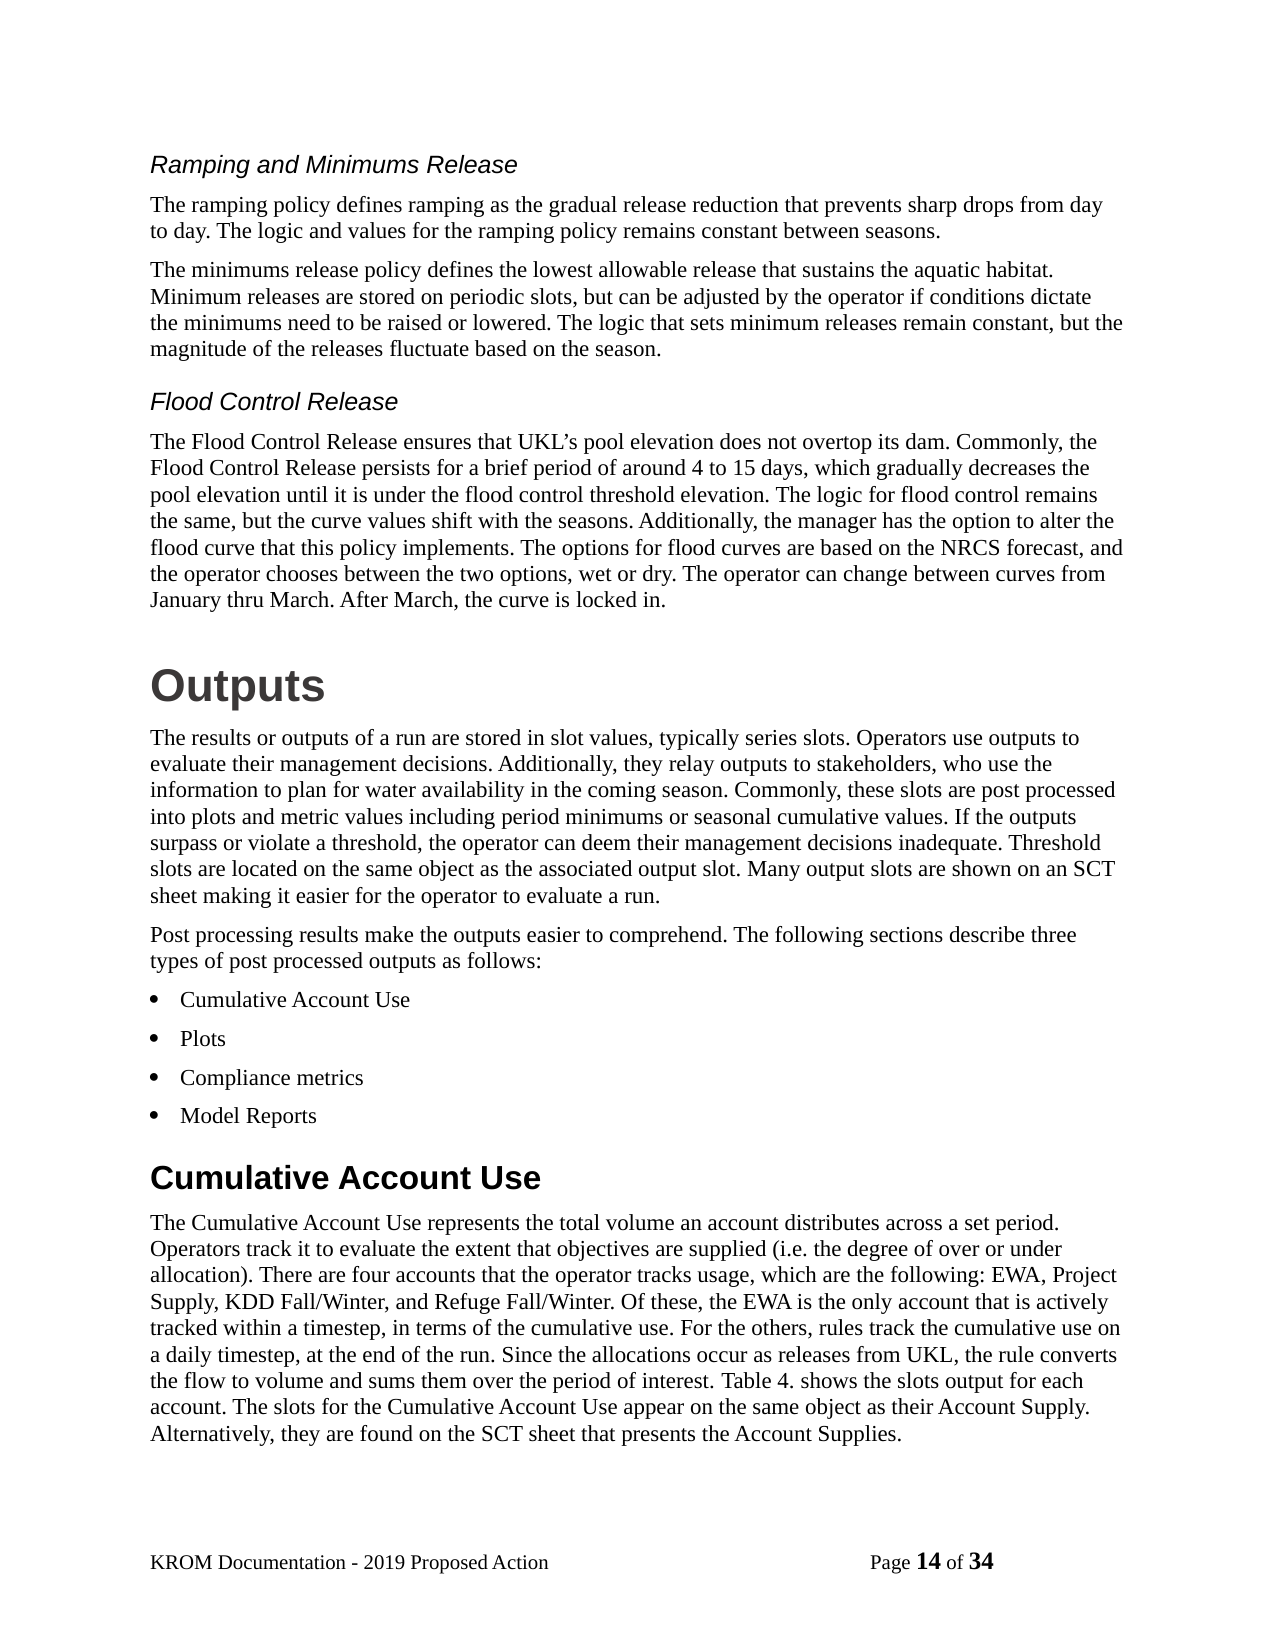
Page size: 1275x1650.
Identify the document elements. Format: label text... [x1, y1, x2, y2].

list Model Reports [150, 1102, 1125, 1129]
text The ramping policy defines ramping as the gradual release reduction that prevents sharp drops from day to day. The logic and values for the ramping policy remains constant between seasons. [150, 191, 1125, 244]
text The Cumulative Account Use represents the total volume an account distributes across a set period. Operators track it to evaluate the extent that objectives are supplied (i.e. the degree of over or under allocation). There are four accounts that the operator tracks usage, which are the following: EWA, Project Supply, KDD Fall/Winter, and Refuge Fall/Winter. Of these, the EWA is the only account that is actively tracked within a timestep, in terms of the cumulative use. For the others, rules track the cumulative use on a daily timestep, at the end of the run. Since the allocations occur as releases from UKL, the rule converts the flow to volume and sums them over the period of interest. Table 4. shows the slots output for each account. The slots for the Cumulative Account Use appear on the same object as their Account Supply. Alternatively, they are found on the SCT sheet that presents the Account Supplies. [150, 1209, 1125, 1446]
text The minimums release policy defines the lowest allowable release that sustains the aquatic habitat. Minimum releases are stored on periodic slots, but can be adjusted by the operator if conditions dictate the minimums need to be raised or lowered. The logic that sets minimum releases remain constant, but the magnitude of the releases fluctuate based on the season. [150, 256, 1125, 362]
text Post processing results make the outputs easier to comprehend. The following sections describe three types of post processed outputs as follows: [150, 921, 1125, 973]
list Plots [150, 1025, 1125, 1051]
list Compliance metrics [150, 1063, 1125, 1090]
list Cumulative Account Use [150, 986, 1125, 1012]
subtitle Ramping and Minimums Release [150, 150, 1125, 179]
text The Flood Control Release ensures that UKL’s pool elevation does not overtop its dam. Commonly, the Flood Control Release persists for a brief period of around 4 to 15 days, which gradually decreases the pool elevation until it is under the flood control threshold elevation. The logic for flood control remains the same, but the curve values shift with the seasons. Additionally, the manager has the option to alter the flood curve that this policy implements. The options for flood curves are based on the NRCS forecast, and the operator chooses between the two options, wet or dry. The operator can change between curves from January thru March. After March, the curve is locked in. [150, 428, 1125, 613]
subtitle Flood Control Release [150, 387, 1125, 416]
subtitle Outputs [150, 658, 1125, 711]
subtitle Cumulative Account Use [150, 1158, 1125, 1196]
text The results or outputs of a run are stored in slot values, typically series slots. Operators use outputs to evaluate their management decisions. Additionally, they relay outputs to stakeholders, who use the information to plan for water availability in the coming season. Commonly, these slots are post processed into plots and metric values including period minimums or seasonal cumulative values. If the outputs surpass or violate a threshold, the operator can deem their management decisions inadequate. Threshold slots are located on the same object as the associated output slot. Many output slots are shown on an SCT sheet making it easier for the operator to evaluate a run. [150, 724, 1125, 908]
